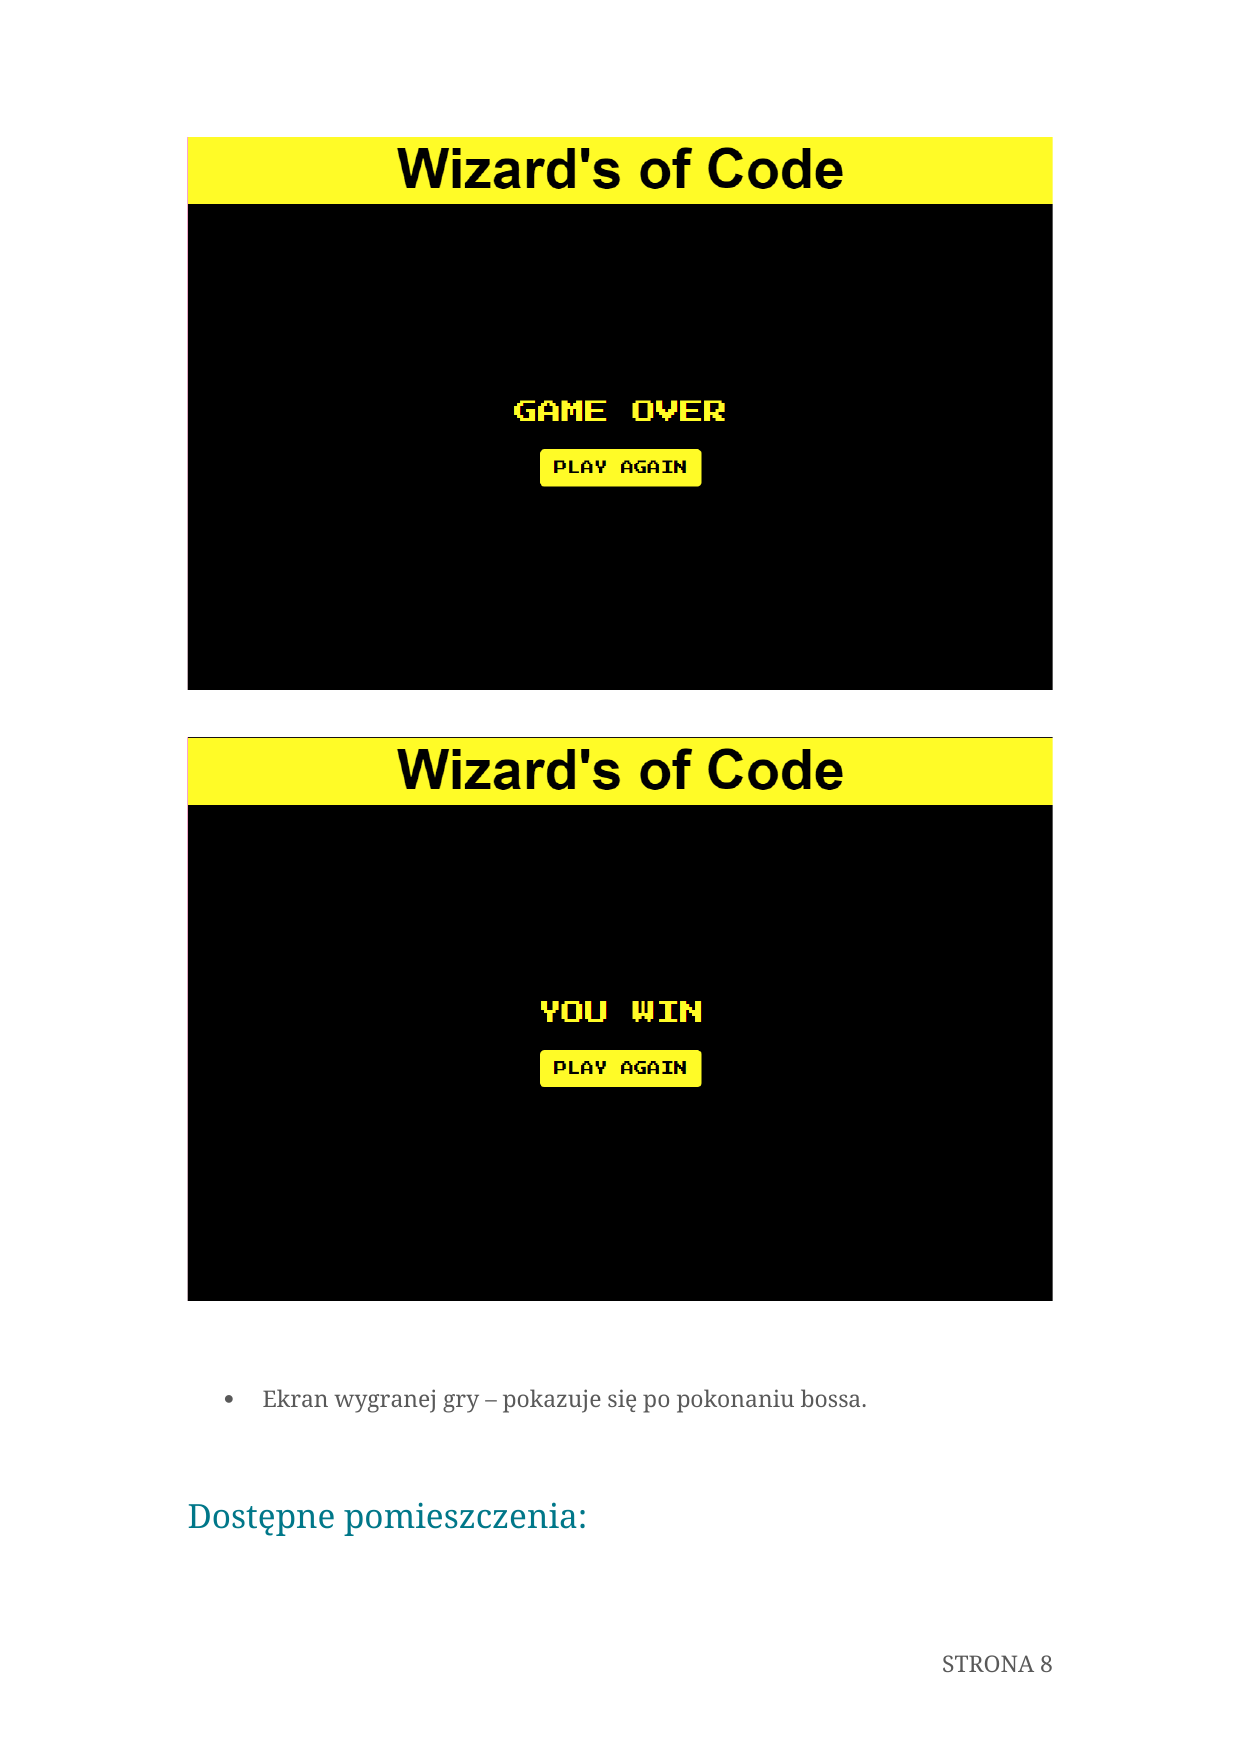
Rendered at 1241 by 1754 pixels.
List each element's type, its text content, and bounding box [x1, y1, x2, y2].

picture [187, 737, 1053, 1301]
picture [187, 137, 1053, 690]
list Dostępne pomieszczenia: [187, 1493, 1053, 1539]
list Ekran wygranej gry – pokazuje się po pokonaniu bossa. [225, 1383, 1053, 1414]
